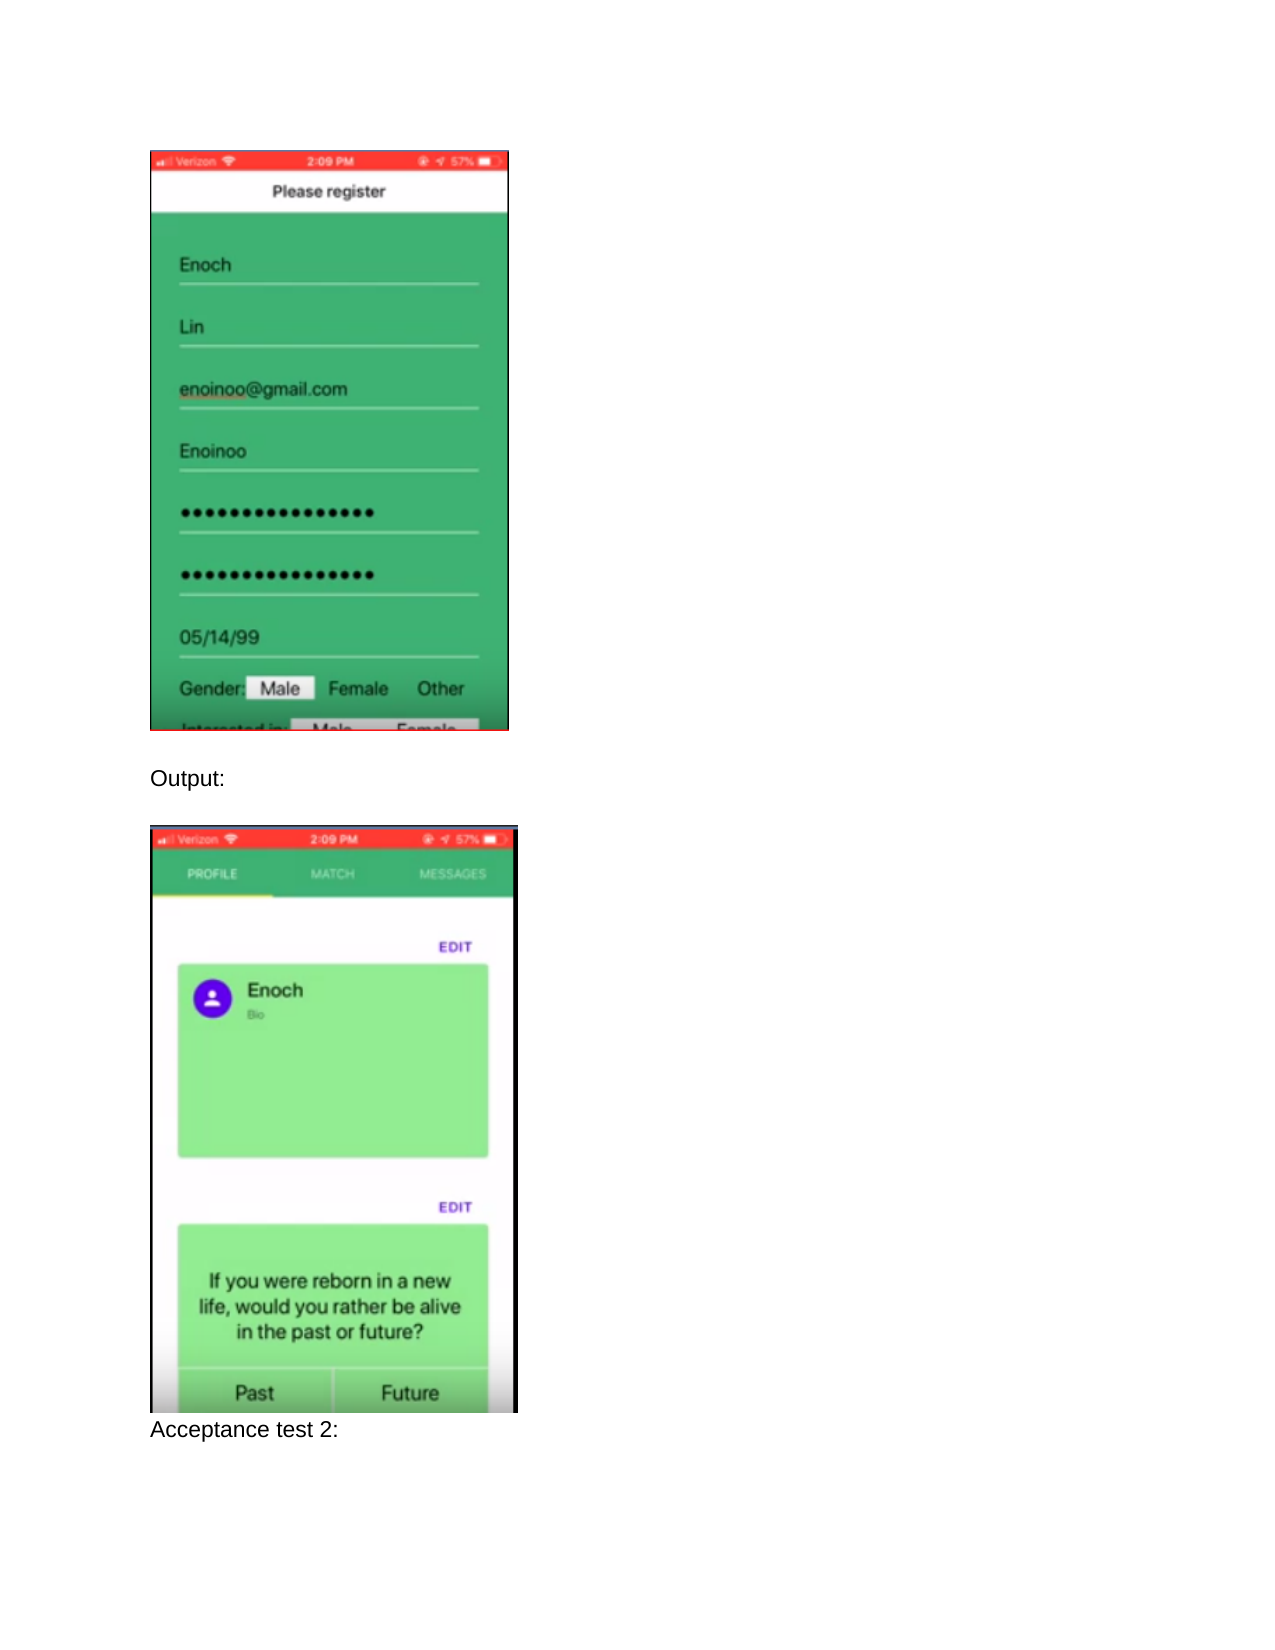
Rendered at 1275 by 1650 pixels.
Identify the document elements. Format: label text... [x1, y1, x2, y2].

picture [150, 150, 509, 731]
text Output: [150, 764, 1125, 791]
picture [150, 825, 518, 1413]
text Acceptance test 2: [150, 1416, 1125, 1443]
